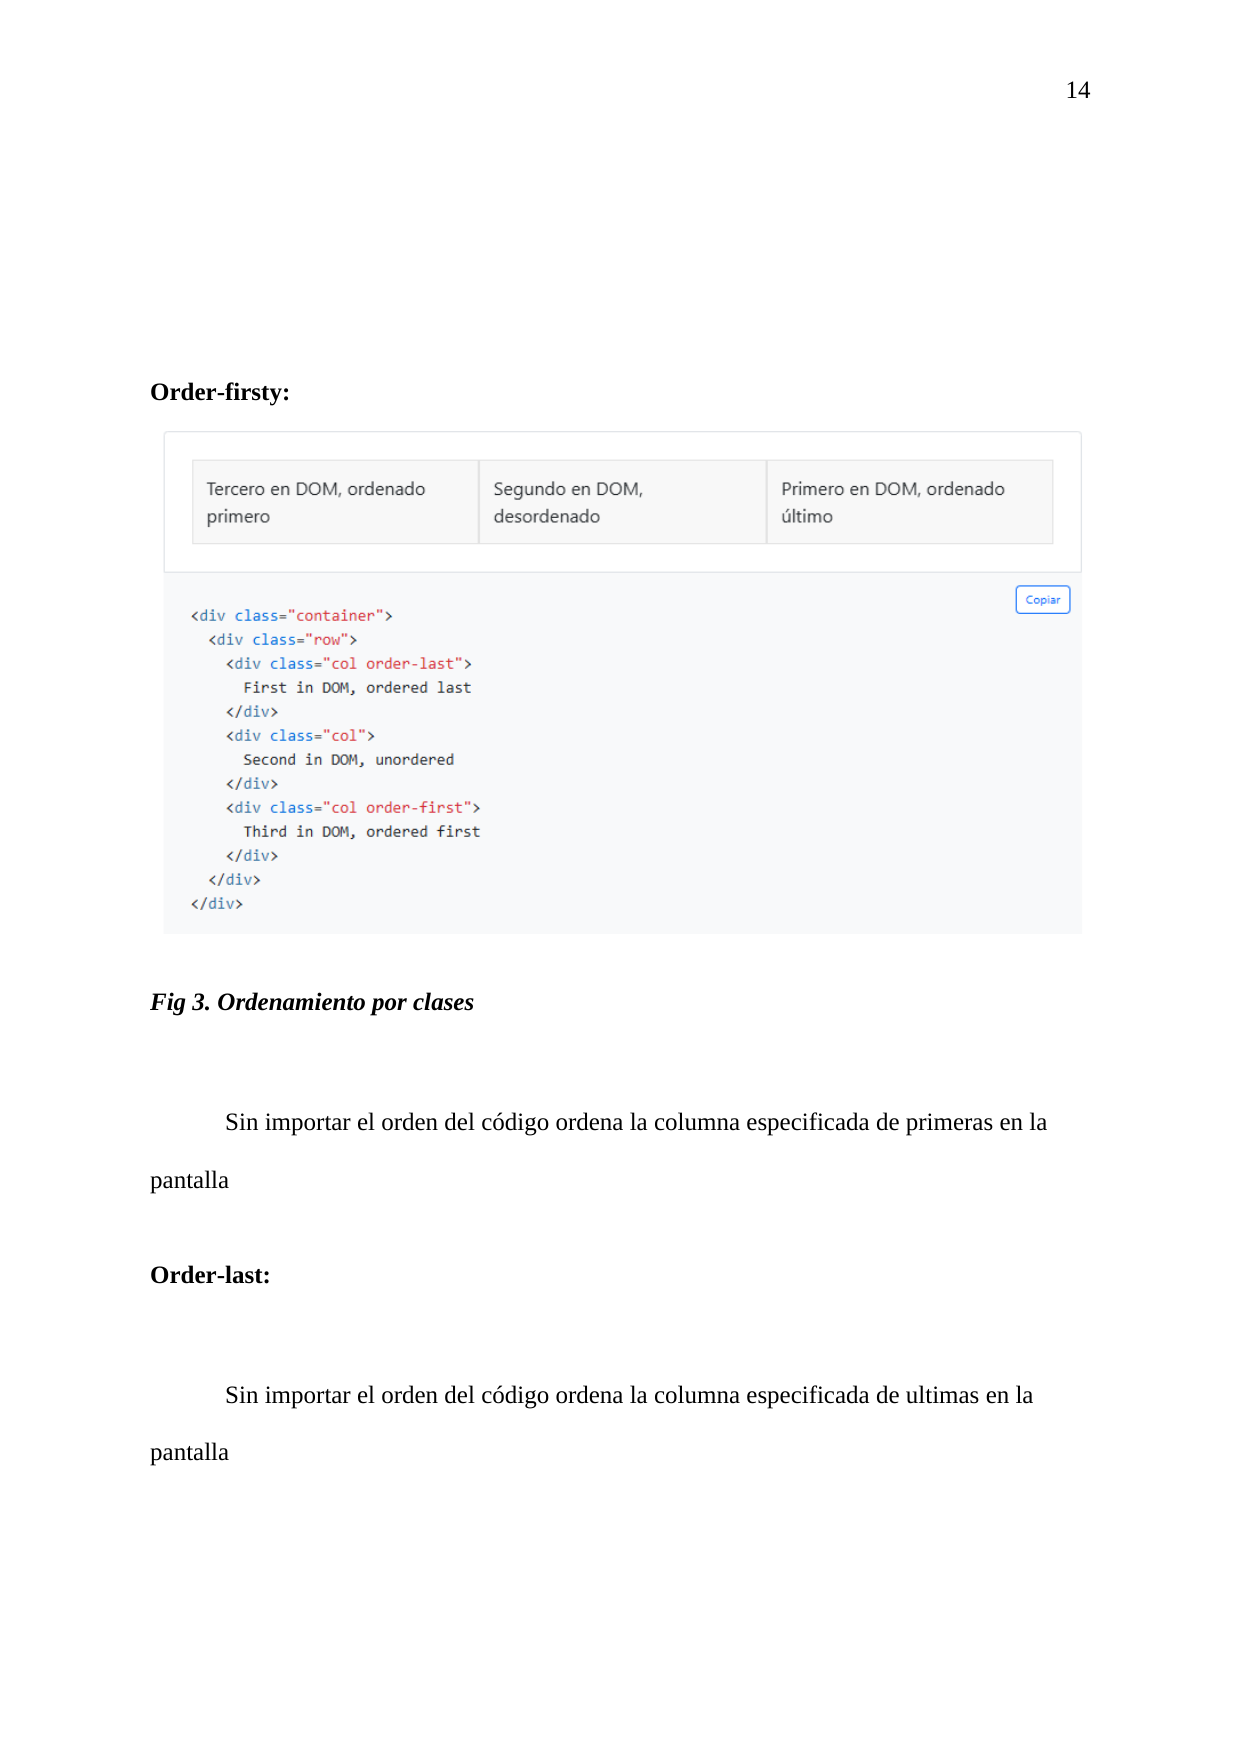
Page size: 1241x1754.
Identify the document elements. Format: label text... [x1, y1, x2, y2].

text Sin importar el orden del código ordena la columna especificada de ultimas en la pantalla [150, 1380, 1090, 1466]
text Sin importar el orden del código ordena la columna especificada de primeras en la pantalla [150, 1107, 1090, 1194]
text Order-last: [150, 1260, 1090, 1289]
text Order-firsty: [150, 377, 1090, 405]
text Fig 3. Ordenamiento por clases [150, 987, 1090, 1016]
picture [150, 430, 1090, 934]
